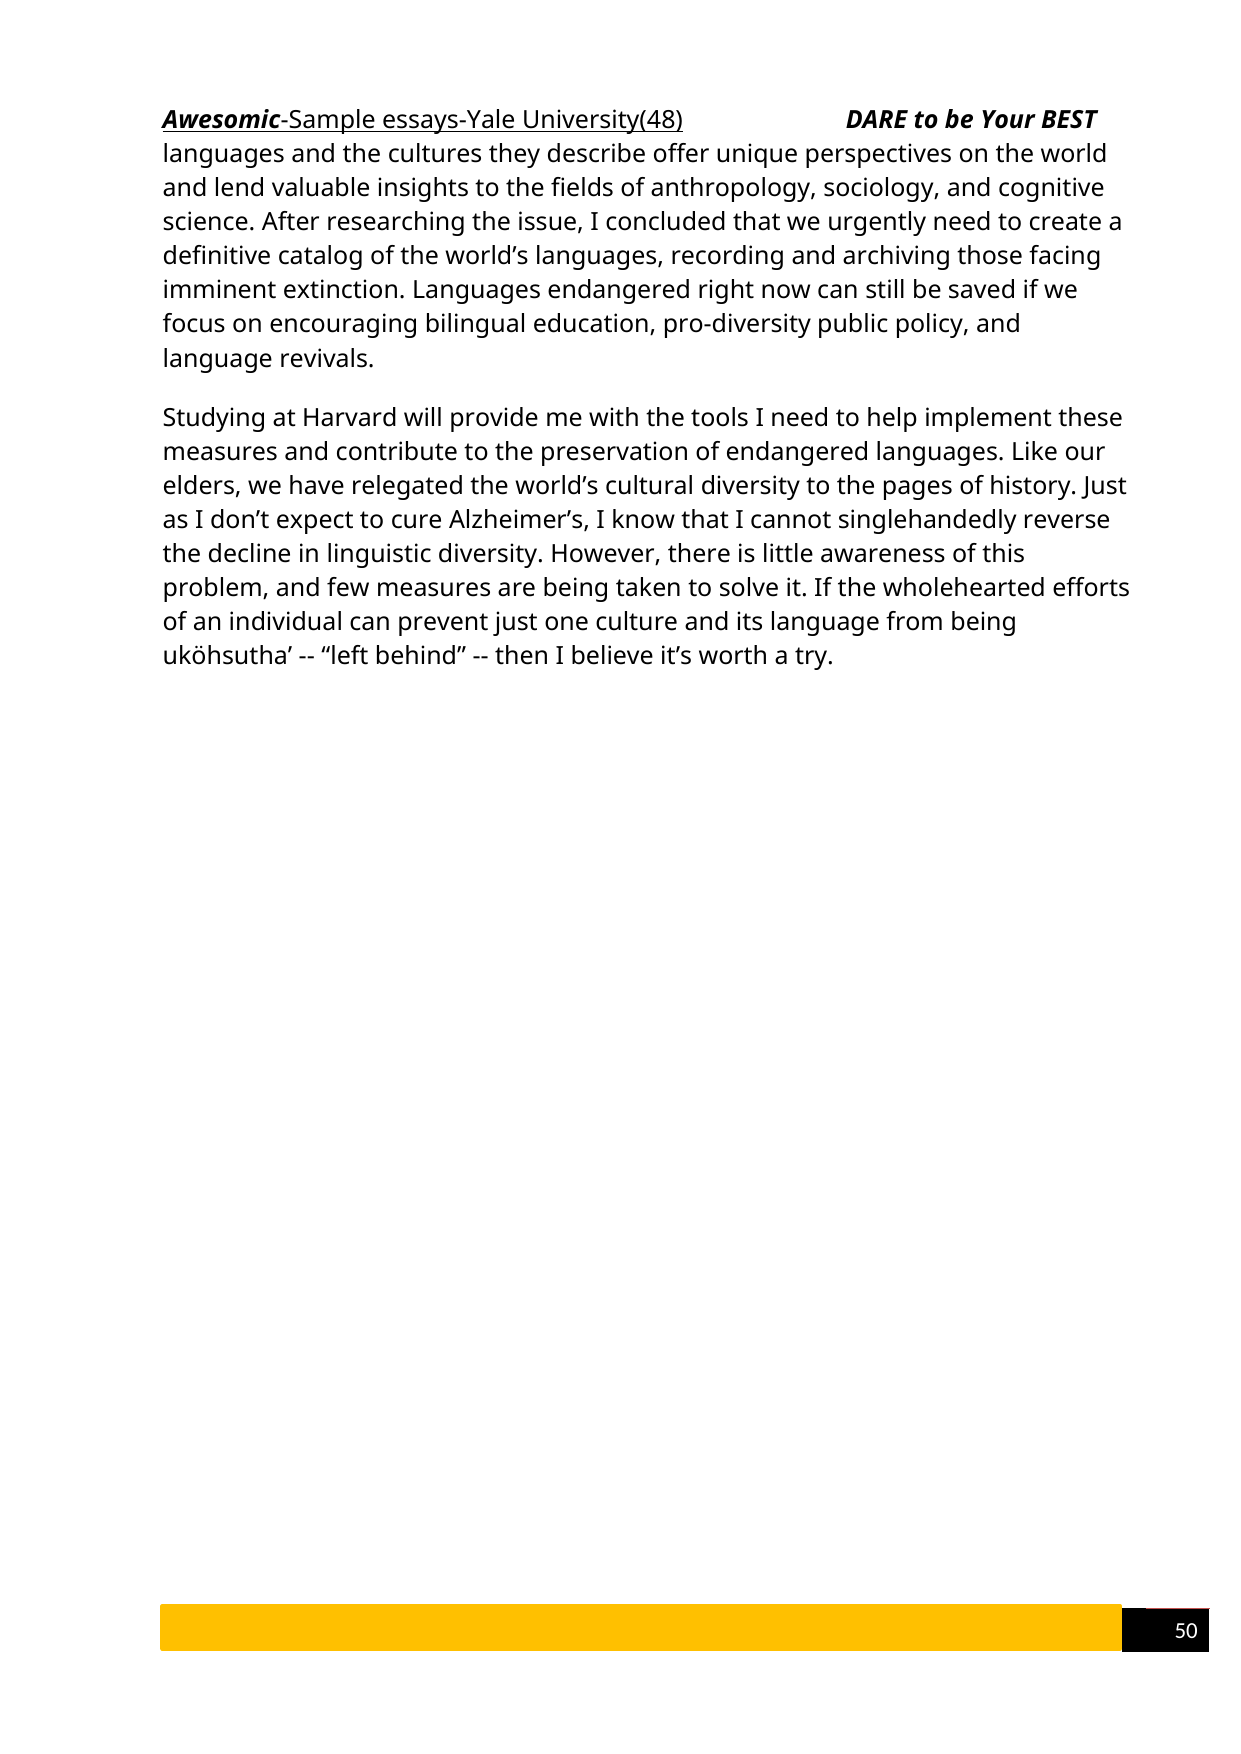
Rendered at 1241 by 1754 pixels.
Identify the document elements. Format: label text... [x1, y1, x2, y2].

text Studying at Harvard will provide me with the tools I need to help implement these measures and contribute to the preservation of endangered languages. Like our elders, we have relegated the world’s cultural diversity to the pages of history. Just as I don’t expect to cure Alzheimer’s, I know that I cannot singlehandedly reverse the decline in linguistic diversity. However, there is little awareness of this problem, and few measures are being taken to solve it. If the wholehearted efforts of an individual can prevent just one culture and its language from being uköhsutha’ -- “left behind” -- then I believe it’s worth a try. [162, 399, 1137, 672]
